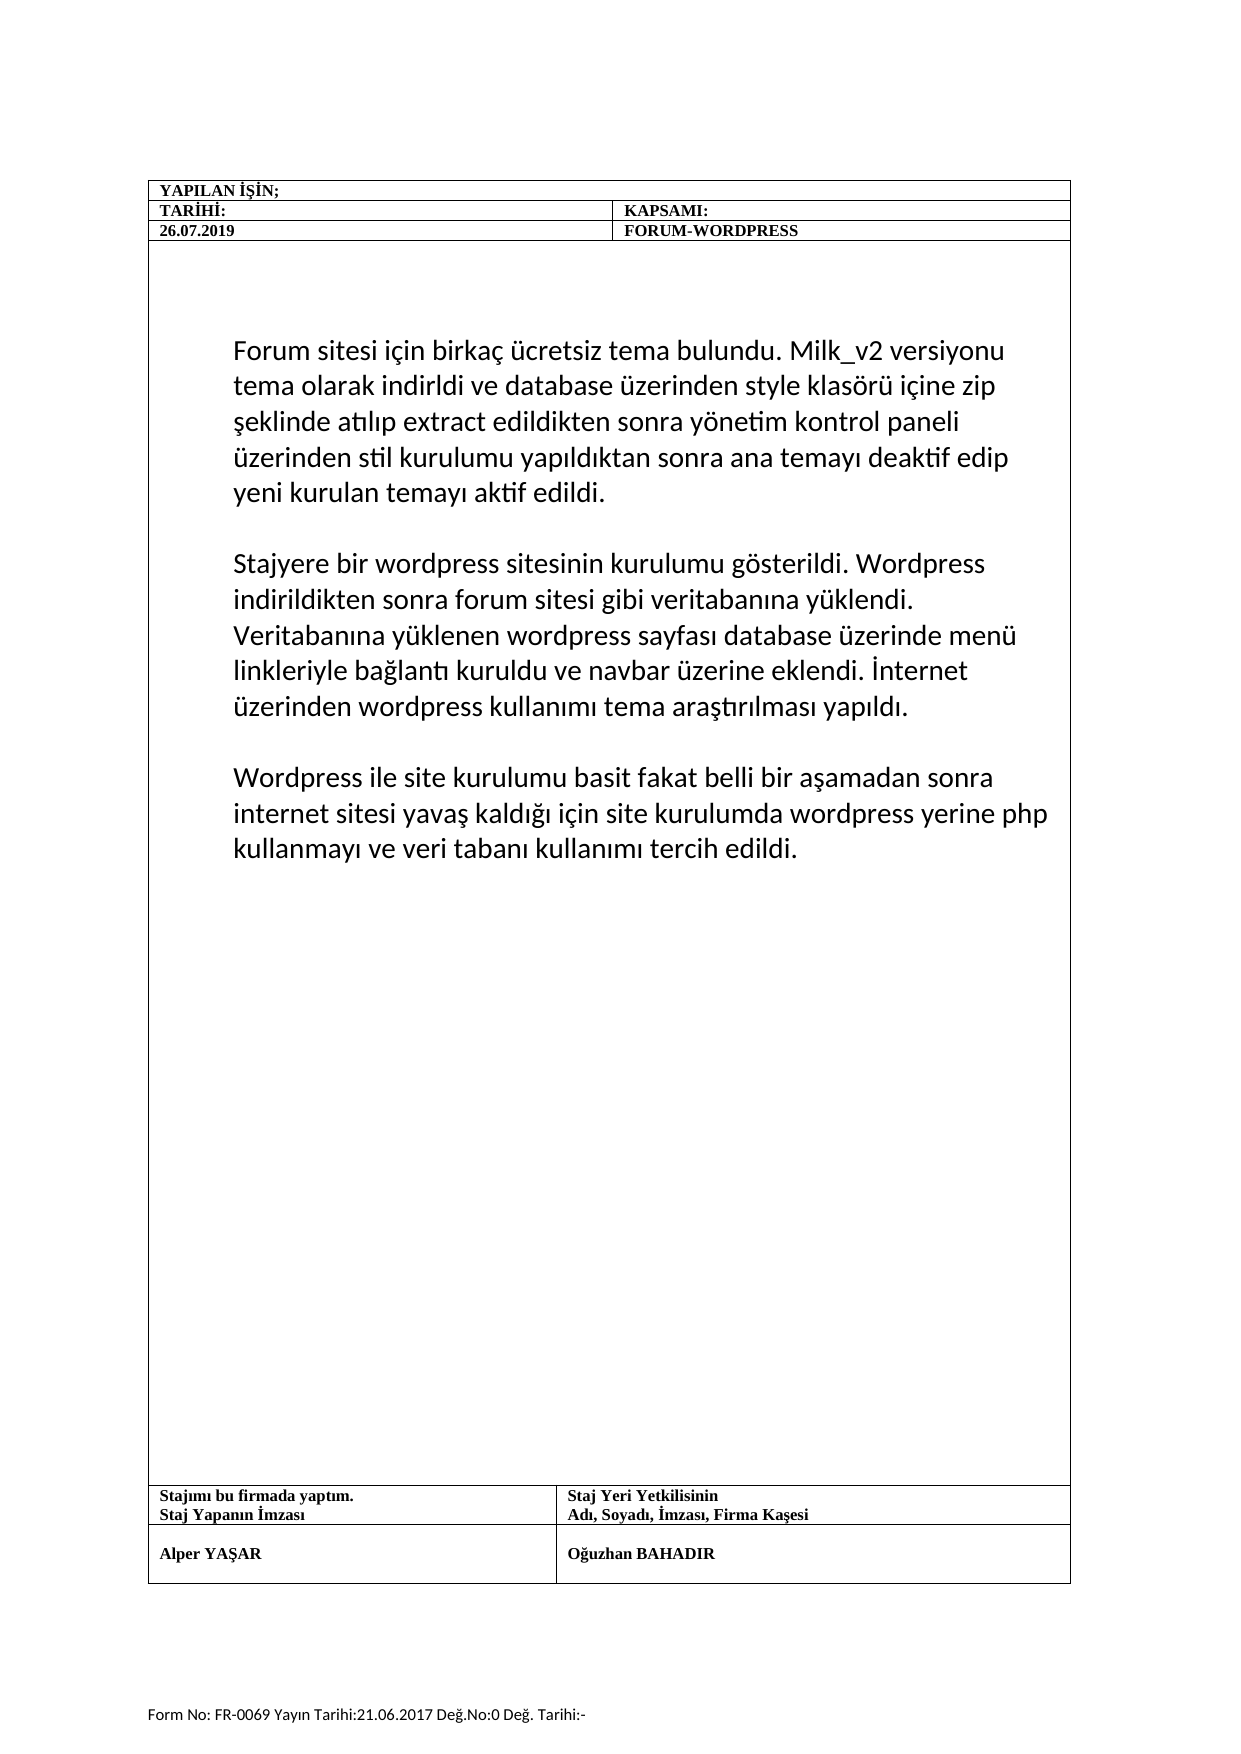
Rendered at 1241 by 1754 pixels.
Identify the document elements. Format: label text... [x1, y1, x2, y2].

table_cell 26.07.2019 [149, 221, 612, 240]
table_cell FORUM-WORDPRESS [613, 221, 1070, 240]
table_cell TARİHİ: [149, 201, 612, 220]
table_cell KAPSAMI: [613, 201, 1070, 220]
table_cell Stajımı bu firmada yaptım. Staj Yapanın İmzası [149, 1486, 556, 1524]
table_cell Staj Yeri Yetkilisinin Adı, Soyadı, İmzası, Firma Kaşesi [557, 1486, 1070, 1524]
table_cell Oğuzhan BAHADIR [557, 1525, 1070, 1582]
table_cell Forum sitesi için birkaç ücretsiz tema bulundu. Milk_v2 versiyonu tema olarak indirldi ve database üzerinden style klasörü içine zip şeklinde atılıp extract edildikten sonra yönetim kontrol paneli üzerinden stil kurulumu yapıldıktan sonra ana temayı deaktif edip yeni kurulan temayı aktif edildi. Stajyere bir wordpress sitesinin kurulumu gösterildi. Wordpress indirildikten sonra forum sitesi gibi veritabanına yüklendi. Veritabanına yüklenen wordpress sayfası database üzerinde menü linkleriyle bağlantı kuruldu ve navbar üzerine eklendi. İnternet üzerinden wordpress kullanımı tema araştırılması yapıldı. Wordpress ile site kurulumu basit fakat belli bir aşamadan sonra internet sitesi yavaş kaldığı için site kurulumda wordpress yerine php kullanmayı ve veri tabanı kullanımı tercih edildi. [149, 241, 1070, 1484]
table_header YAPILAN İŞİN; [149, 181, 1070, 200]
table_cell Alper YAŞAR [149, 1525, 556, 1582]
